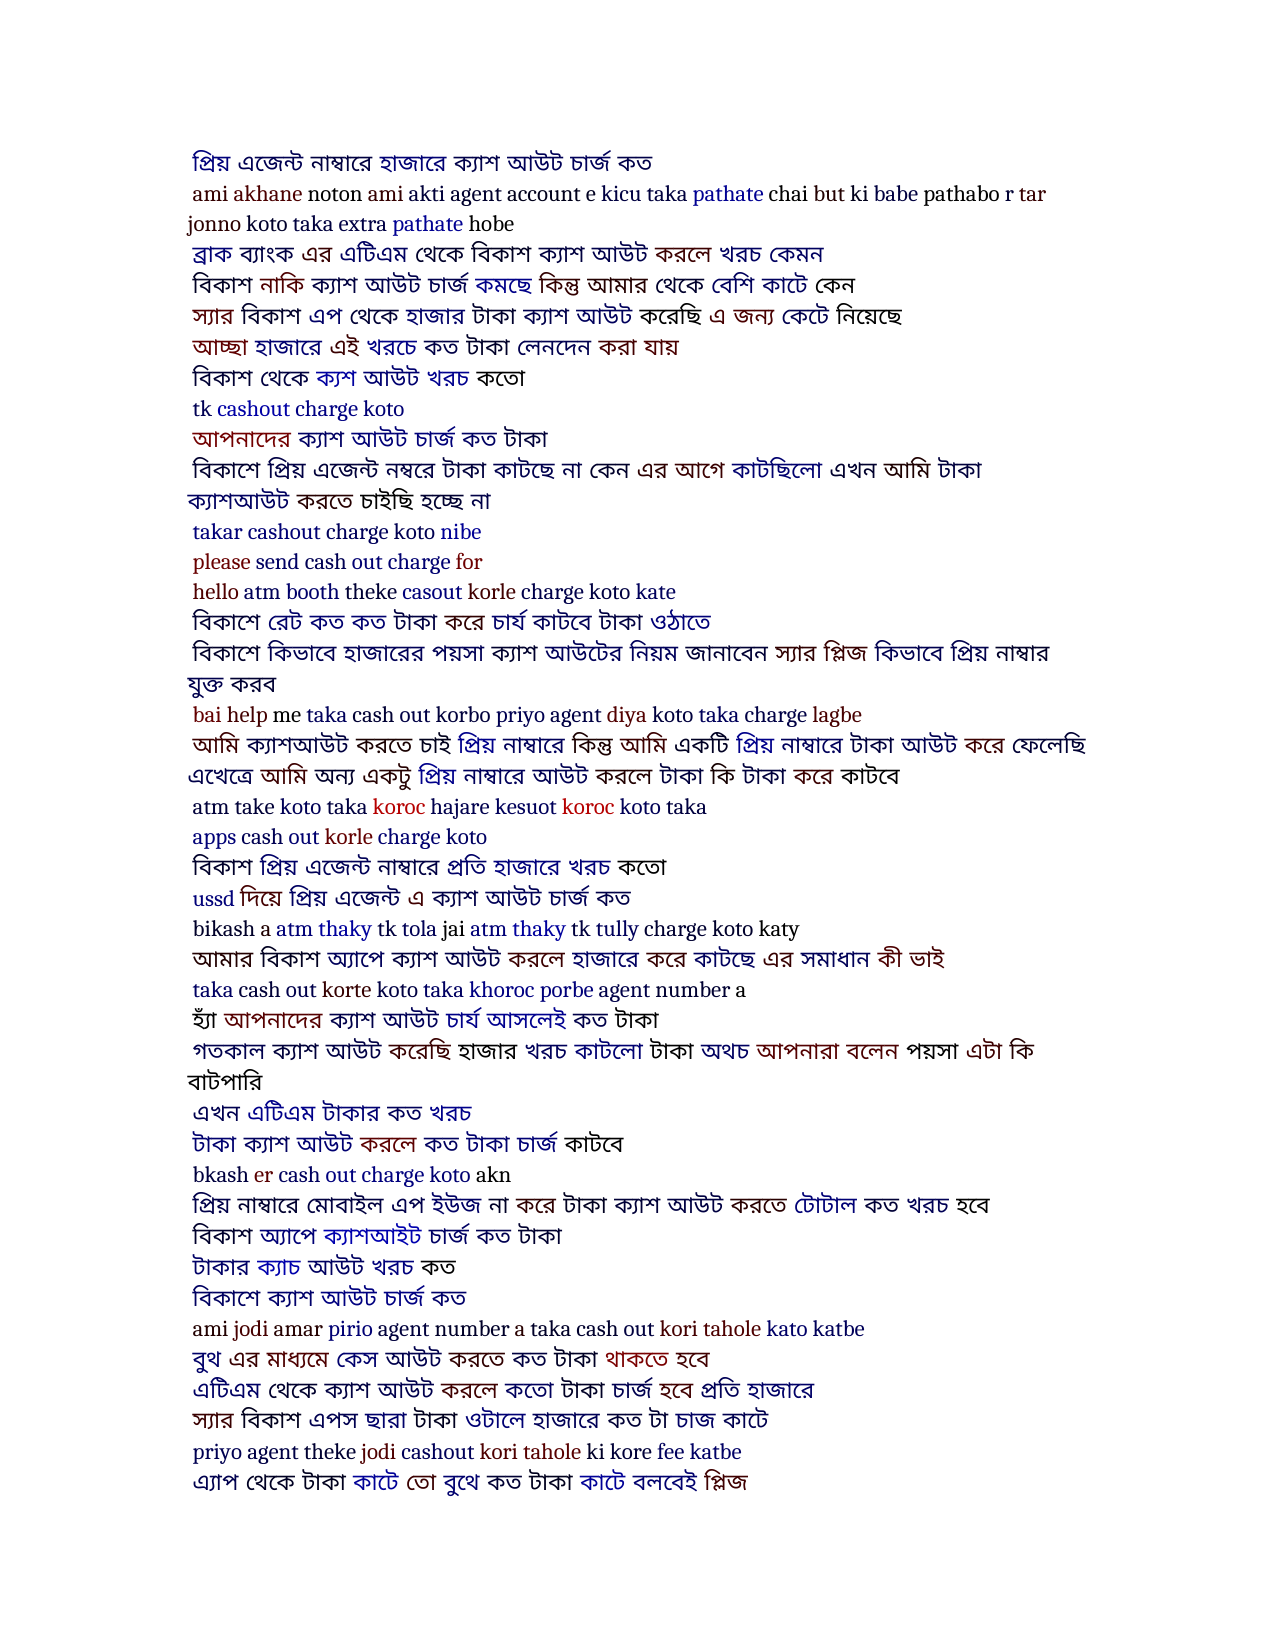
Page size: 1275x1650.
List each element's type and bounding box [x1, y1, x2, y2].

text [187, 150, 1087, 1496]
